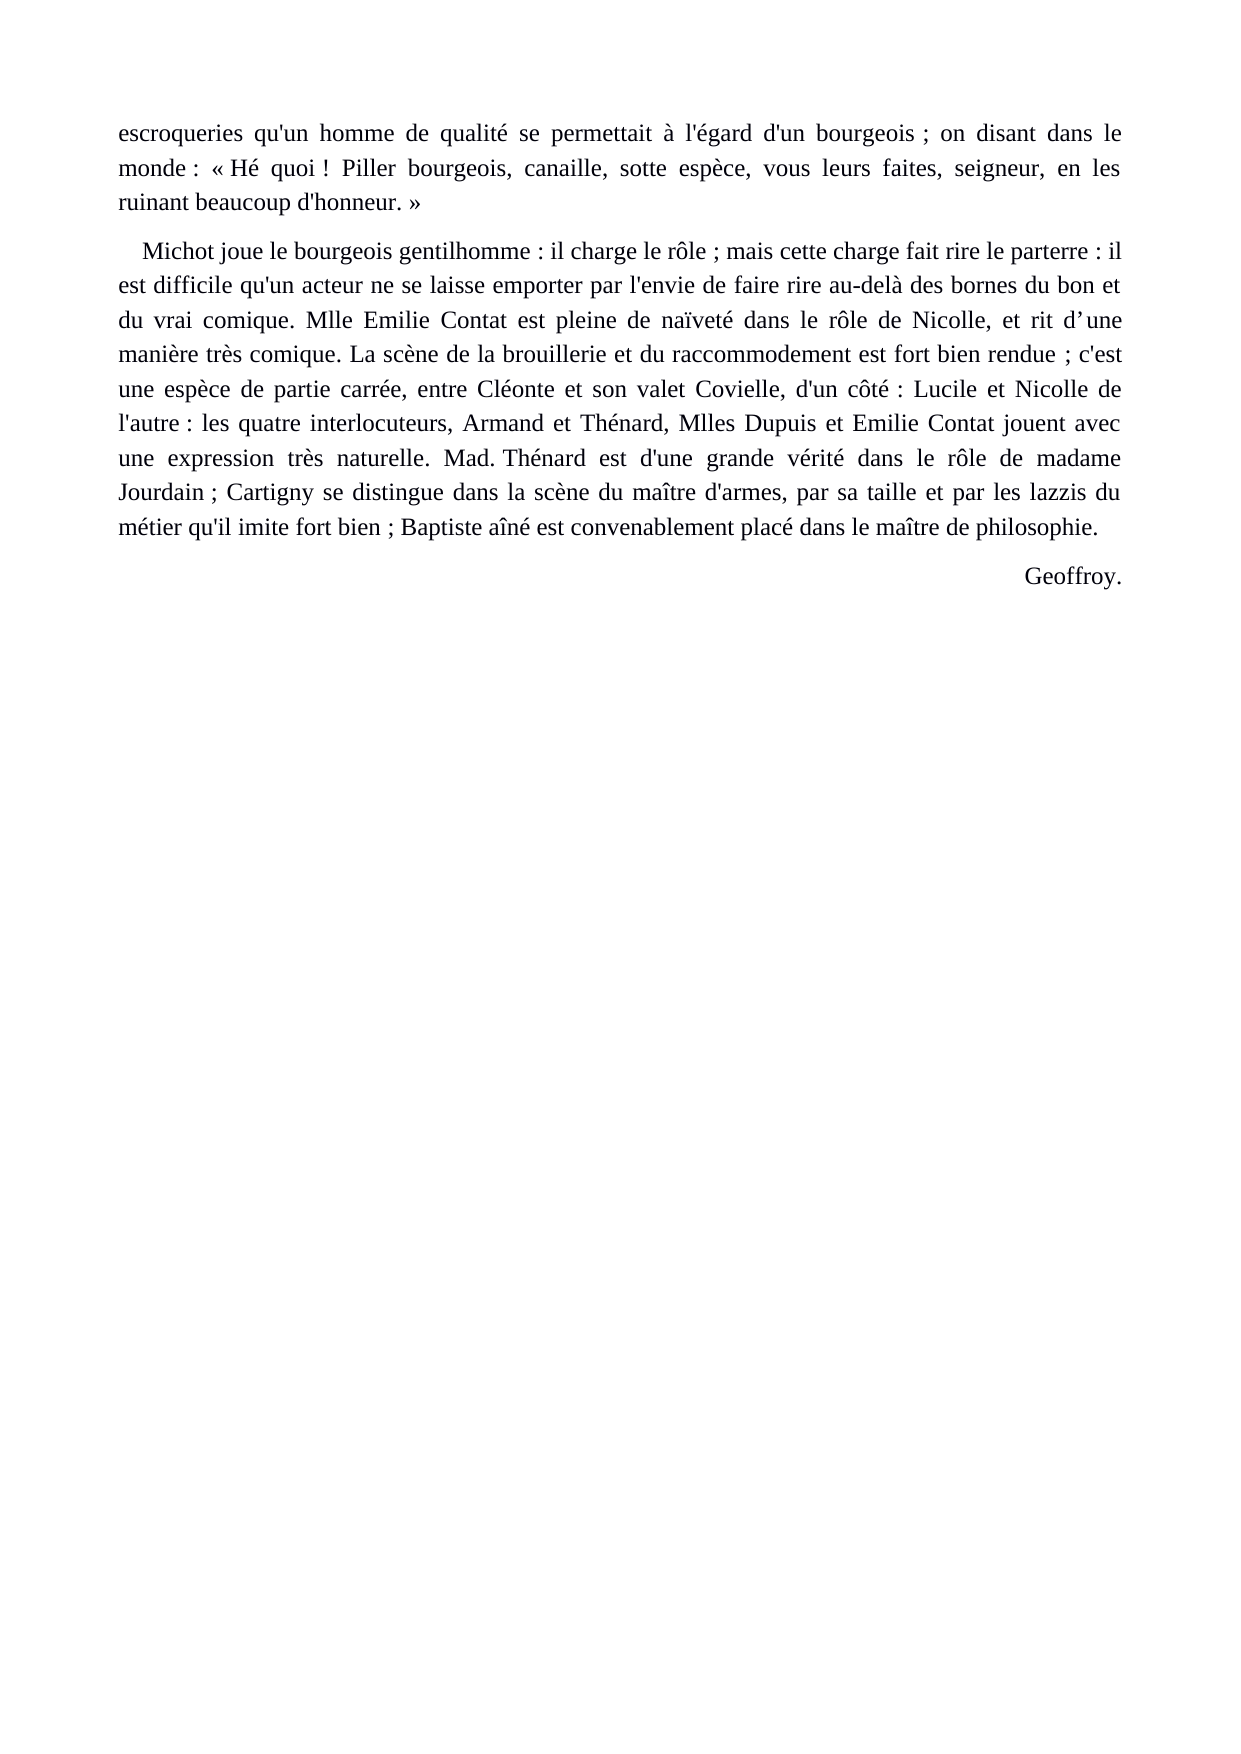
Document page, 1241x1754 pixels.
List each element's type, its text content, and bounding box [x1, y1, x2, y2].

text Michot joue le bourgeois gentilhomme : il charge le rôle ; mais cette charge fait rire le parterre : il est difficile qu'un acteur ne se laisse emporter par l'envie de faire rire au-delà des bornes du bon et du vrai comique. Mlle Emilie Contat est pleine de naïveté dans le rôle de Nicolle, et rit d’une manière très comique. La scène de la brouillerie et du raccommodement est fort bien rendue ; c'est une espèce de partie carrée, entre Cléonte et son valet Covielle, d'un côté : Lucile et Nicolle de l'autre : les quatre interlocuteurs, Armand et Thénard, Mlles Dupuis et Emilie Contat jouent avec une expression très naturelle. Mad. Thénard est d'une grande vérité dans le rôle de madame Jourdain ; Cartigny se distingue dans la scène du maître d'armes, par sa taille et par les lazzis du métier qu'il imite fort bien ; Baptiste aîné est convenablement placé dans le maître de philosophie. [118, 236, 1122, 541]
text Geoffroy. [118, 561, 1122, 590]
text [118, 118, 1122, 216]
